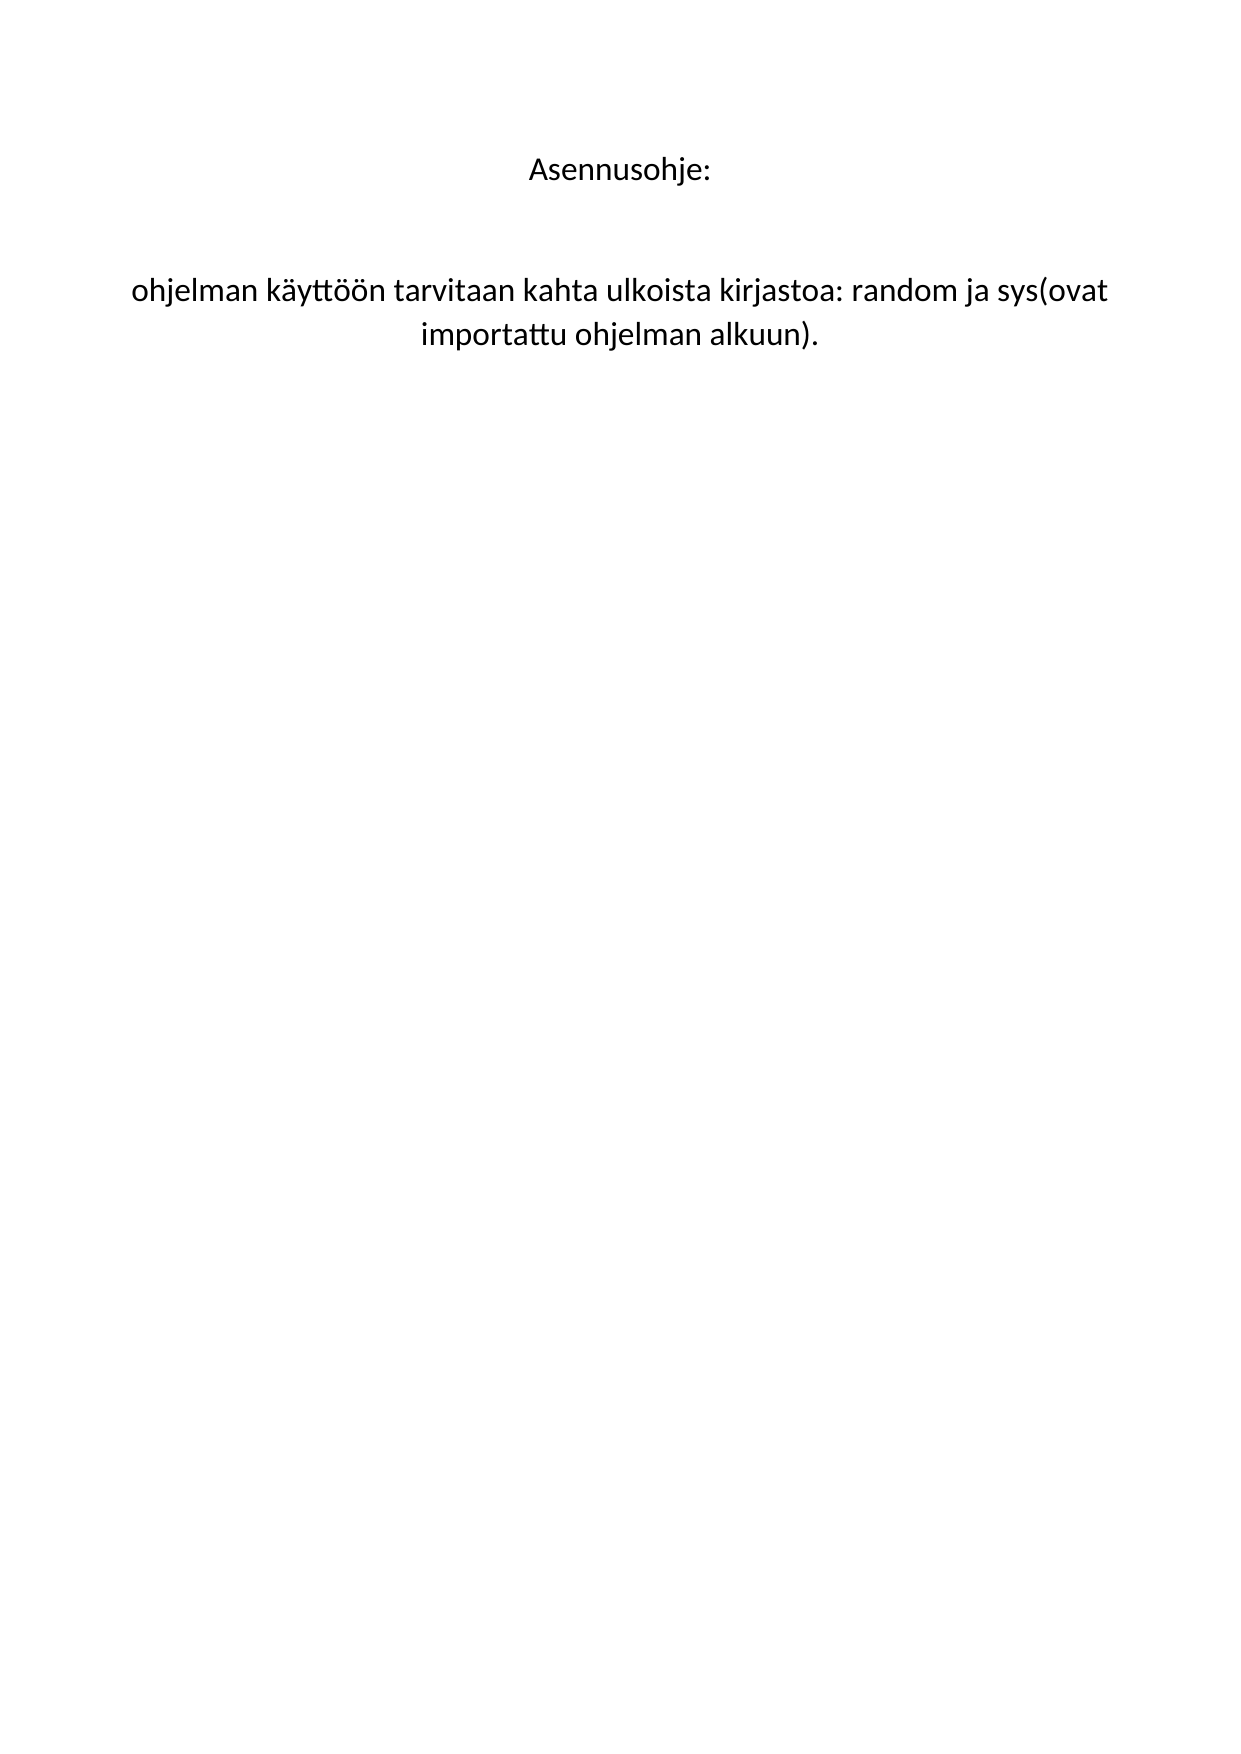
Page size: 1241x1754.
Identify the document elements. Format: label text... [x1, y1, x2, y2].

text Asennusohje: [118, 148, 1122, 188]
text ohjelman käyttöön tarvitaan kahta ulkoista kirjastoa: random ja sys(ovat importattu ohjelman alkuun). [118, 269, 1122, 353]
